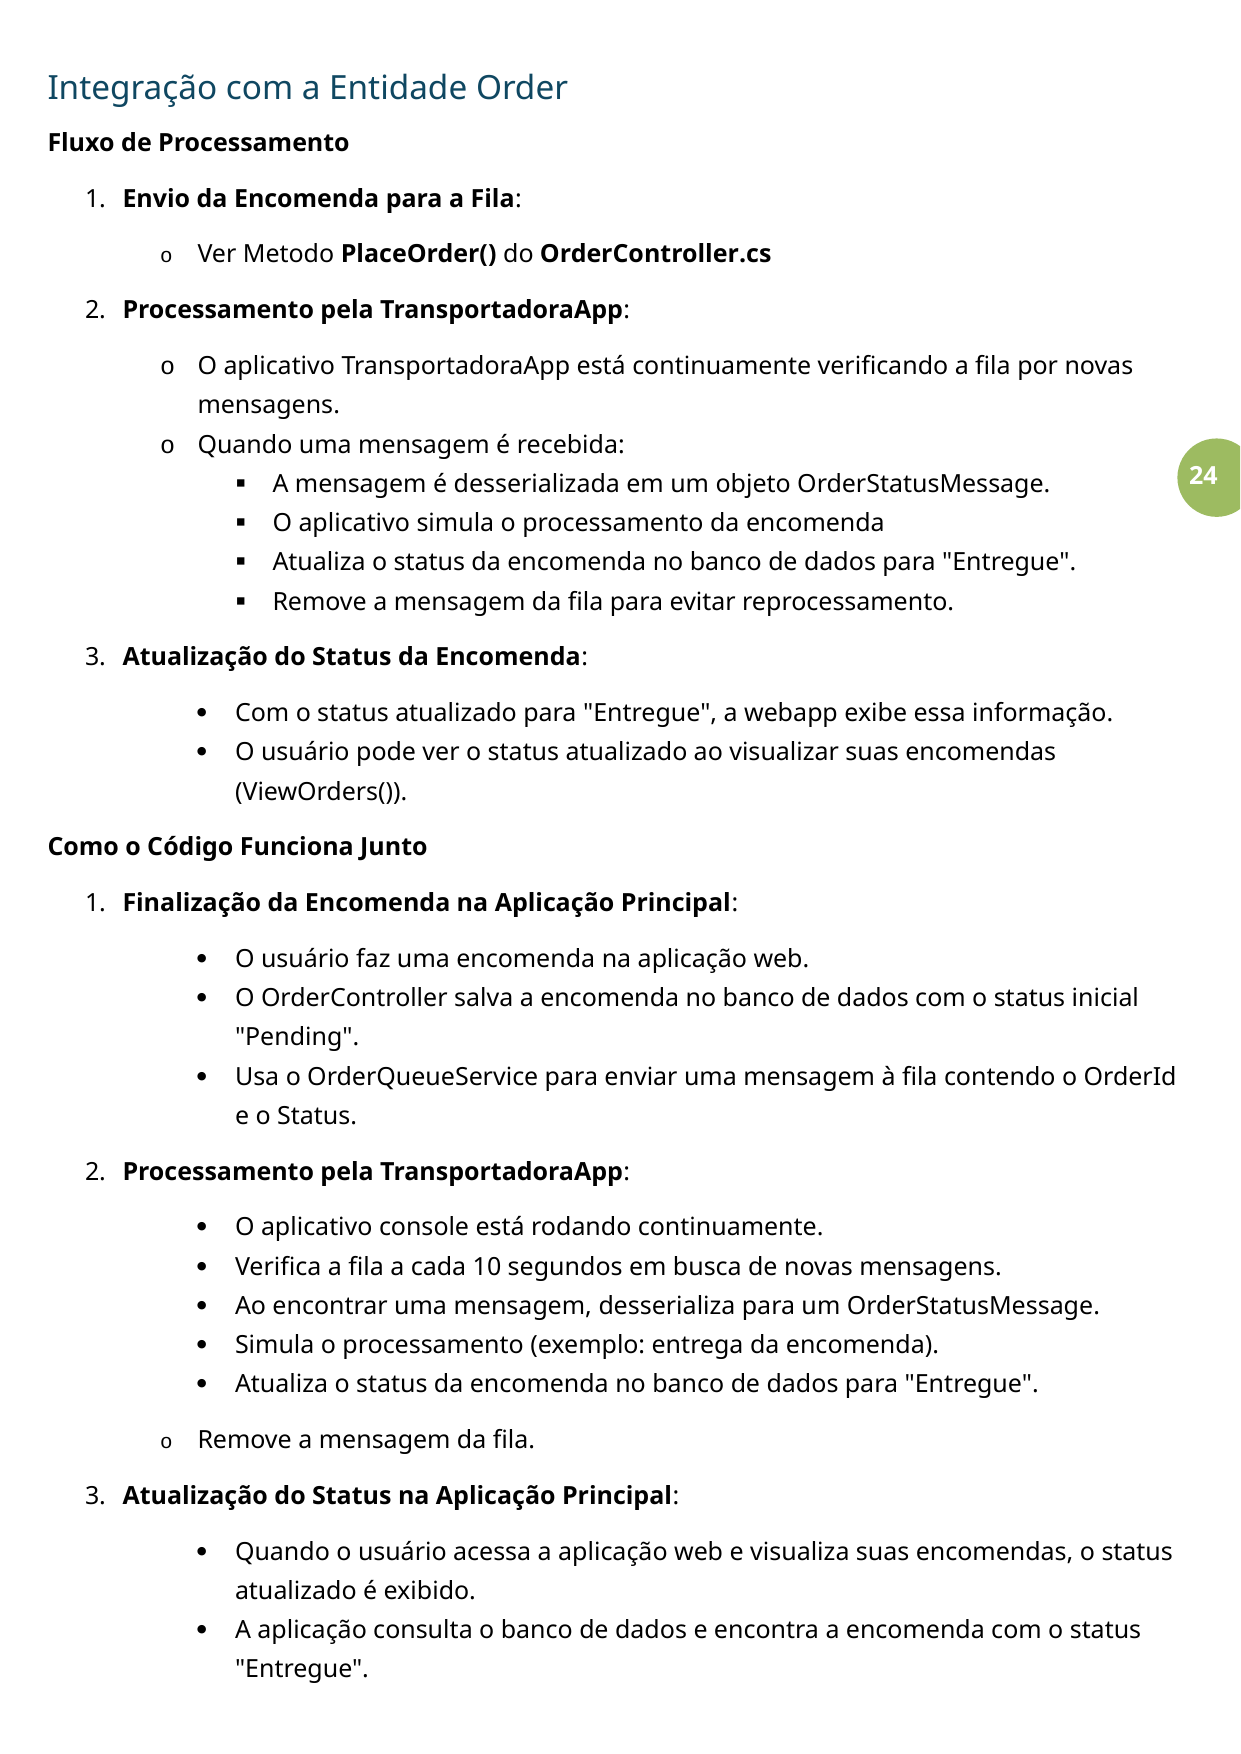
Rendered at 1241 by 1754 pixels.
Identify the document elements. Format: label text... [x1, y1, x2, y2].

list Quando uma mensagem é recebida: [160, 426, 1193, 461]
list Atualização do Status da Encomenda: [85, 639, 1193, 673]
list Com o status atualizado para "Entregue", a webapp exibe essa informação. [197, 695, 1193, 729]
list Atualiza o status da encomenda no banco de dados para "Entregue". [197, 1366, 1193, 1400]
list Remove a mensagem da fila. [160, 1422, 1193, 1456]
list O aplicativo console está rodando continuamente. [197, 1209, 1193, 1243]
list Atualiza o status da encomenda no banco de dados para "Entregue". [235, 544, 1193, 578]
list O usuário faz uma encomenda na aplicação web. [197, 941, 1193, 975]
subtitle Integração com a Entidade Order [47, 64, 1193, 109]
list Atualização do Status na Aplicação Principal: [85, 1477, 1193, 1511]
text Como o Código Funciona Junto [47, 829, 1193, 863]
list Envio da Encomenda para a Fila: [85, 180, 1193, 214]
text Fluxo de Processamento [47, 124, 1193, 158]
list A mensagem é desserializada em um objeto OrderStatusMessage. [235, 466, 1193, 500]
list Processamento pela TransportadoraApp: [85, 292, 1193, 326]
list O usuário pode ver o status atualizado ao visualizar suas encomendas (ViewOrders()). [197, 734, 1193, 807]
list O aplicativo TransportadoraApp está continuamente verificando a fila por novas mensagens. [160, 348, 1193, 421]
list O OrderController salva a encomenda no banco de dados com o status inicial "Pending". [197, 980, 1193, 1053]
list Usa o OrderQueueService para enviar uma mensagem à fila contendo o OrderId e o Status. [197, 1058, 1193, 1131]
list A aplicação consulta o banco de dados e encontra a encomenda com o status "Entregue". [197, 1612, 1193, 1685]
list Quando o usuário acessa a aplicação web e visualiza suas encomendas, o status atualizado é exibido. [197, 1533, 1193, 1606]
list Ver Metodo PlaceOrder() do OrderController.cs [160, 236, 1193, 270]
list Verifica a fila a cada 10 segundos em busca de novas mensagens. [197, 1248, 1193, 1282]
list Simula o processamento (exemplo: entrega da encomenda). [197, 1327, 1193, 1361]
list Ao encontrar uma mensagem, desserializa para um OrderStatusMessage. [197, 1287, 1193, 1321]
list Remove a mensagem da fila para evitar reprocessamento. [235, 583, 1193, 617]
list Finalização da Encomenda na Aplicação Principal: [85, 885, 1193, 919]
list O aplicativo simula o processamento da encomenda [235, 505, 1193, 539]
list Processamento pela TransportadoraApp: [85, 1153, 1193, 1187]
